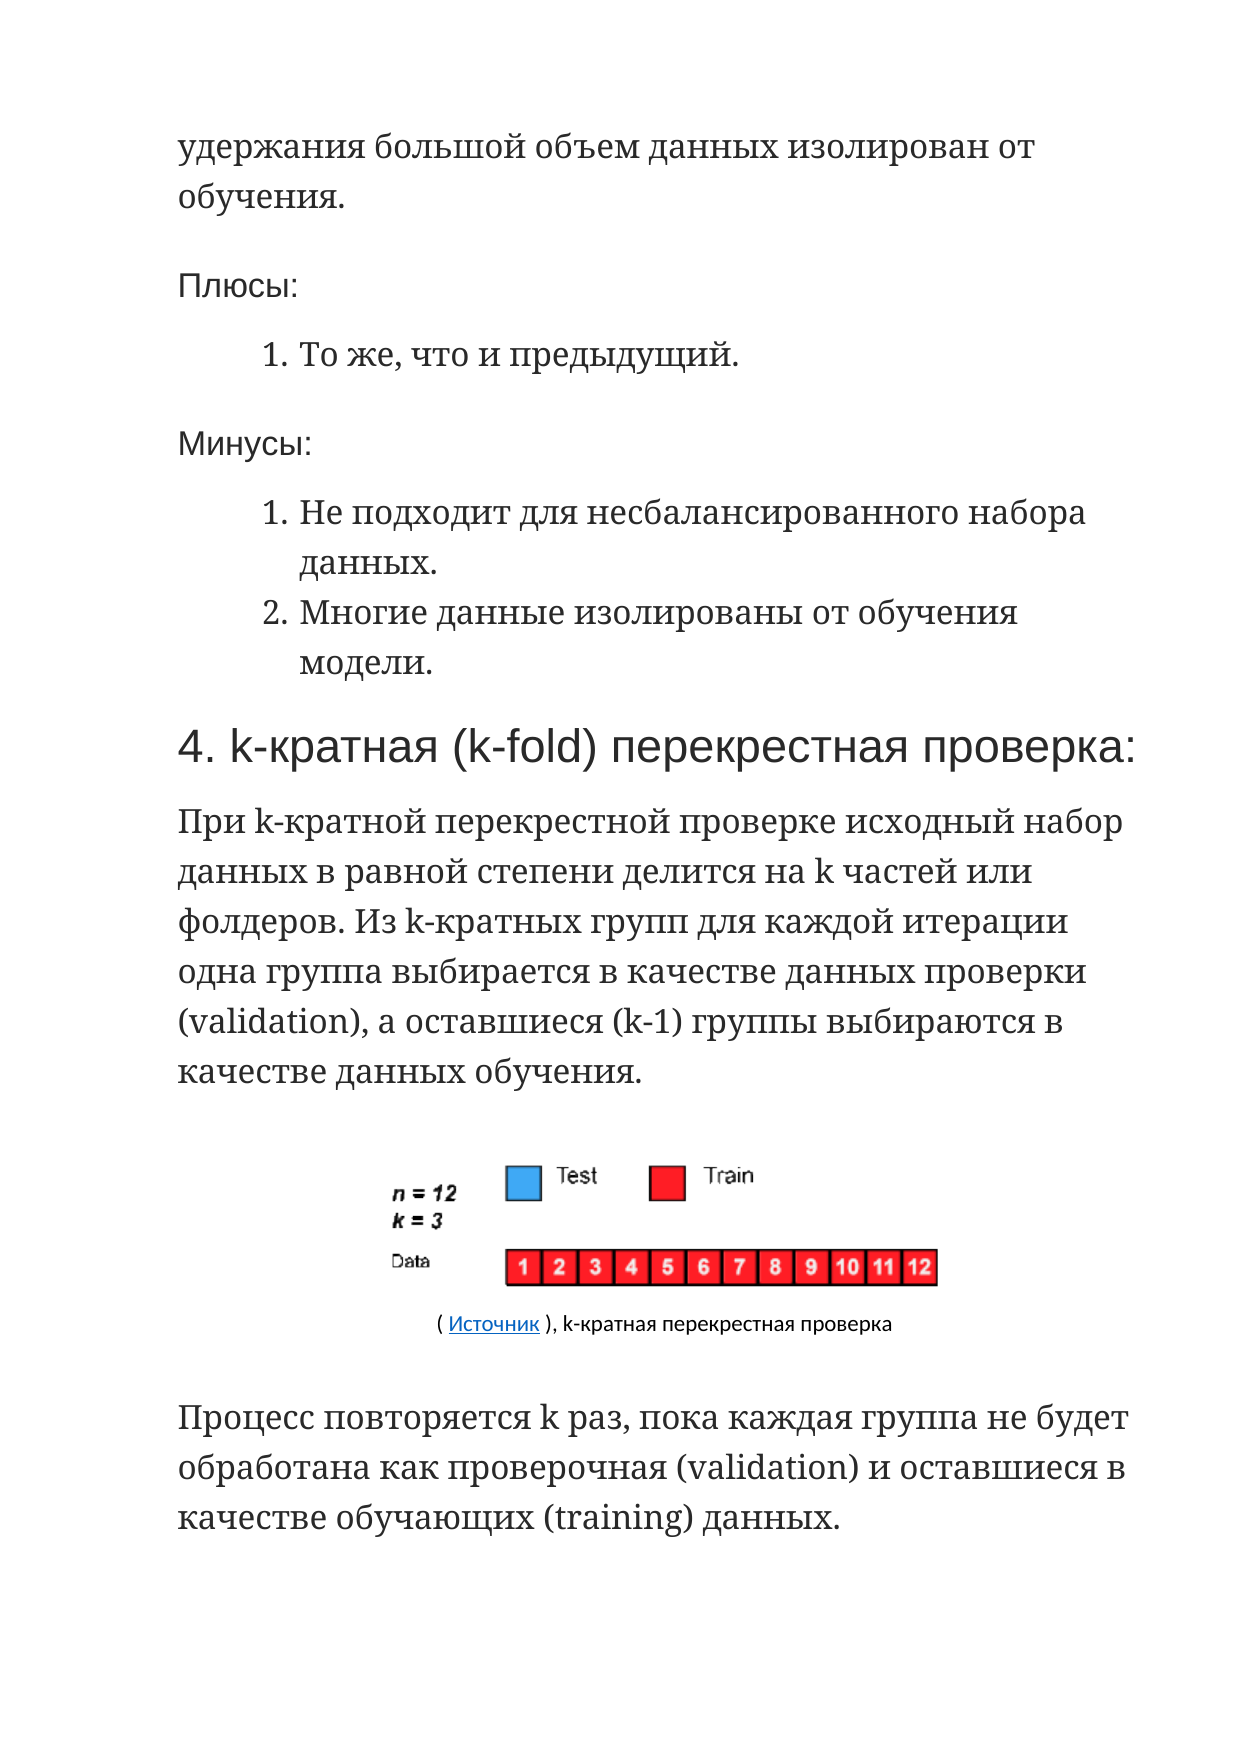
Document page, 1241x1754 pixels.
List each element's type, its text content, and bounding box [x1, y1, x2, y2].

text ( Источник ), k-кратная перекрестная проверка [177, 1309, 1152, 1337]
subtitle Минусы: [177, 419, 1152, 463]
picture [391, 1165, 938, 1290]
list Многие данные изолированы от обучения модели. [262, 584, 1152, 684]
subtitle 4. k-кратная (k-fold) перекрестная проверка: [177, 716, 1152, 772]
list То же, что и предыдущий. [262, 326, 1152, 376]
list Не подходит для несбалансированного набора данных. [262, 484, 1152, 584]
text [177, 118, 1152, 218]
text При k-кратной перекрестной проверке исходный набор данных в равной степени делится на k частей или фолдеров. Из k-кратных групп для каждой итерации одна группа выбирается в качестве данных проверки (validation), а оставшиеся (k-1) группы выбираются в качестве данных обучения. [177, 793, 1152, 1093]
text Процесс повторяется k раз, пока каждая группа не будет обработана как проверочная (validation) и оставшиеся в качестве обучающих (training) данных. [177, 1389, 1152, 1539]
subtitle Плюсы: [177, 261, 1152, 305]
